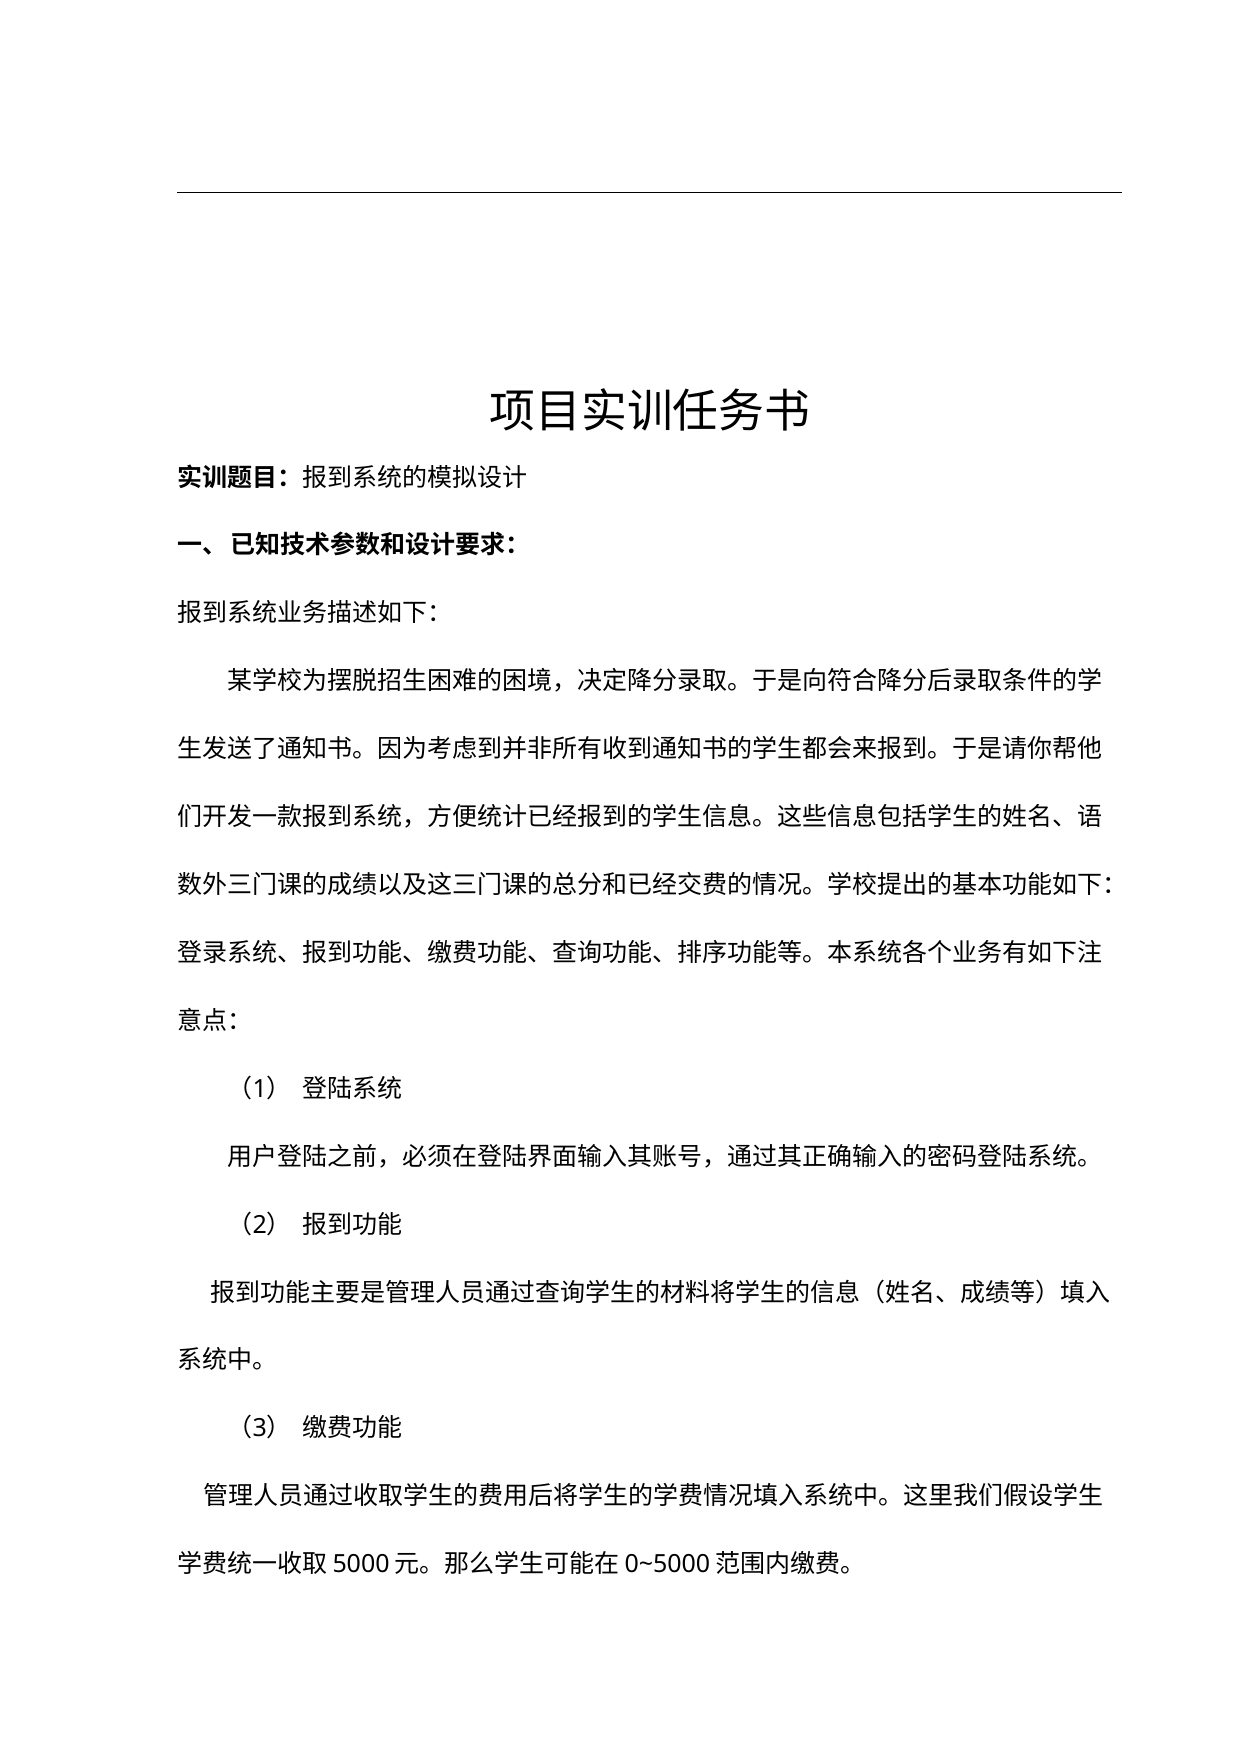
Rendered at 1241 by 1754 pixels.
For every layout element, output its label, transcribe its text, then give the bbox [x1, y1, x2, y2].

list 缴费功能 [227, 1392, 1122, 1460]
text 报到系统业务描述如下： [177, 577, 1122, 645]
text 管理人员通过收取学生的费用后将学生的学费情况填入系统中。这里我们假设学生学费统一收取5000元。那么学生可能在0~5000范围内缴费。 [177, 1460, 1122, 1596]
text 用户登陆之前，必须在登陆界面输入其账号，通过其正确输入的密码登陆系统。 [177, 1120, 1122, 1188]
text 报到功能主要是管理人员通过查询学生的材料将学生的信息（姓名、成绩等）填入系统中。 [177, 1256, 1122, 1392]
list 已知技术参数和设计要求： [177, 509, 1122, 577]
list 登陆系统 [227, 1052, 1122, 1120]
text 实训题目：报到系统的模拟设计 [177, 441, 1122, 509]
text 某学校为摆脱招生困难的困境，决定降分录取。于是向符合降分后录取条件的学生发送了通知书。因为考虑到并非所有收到通知书的学生都会来报到。于是请你帮他们开发一款报到系统，方便统计已经报到的学生信息。这些信息包括学生的姓名、语数外三门课的成绩以及这三门课的总分和已经交费的情况。学校提出的基本功能如下：登录系统、报到功能、缴费功能、查询功能、排序功能等。本系统各个业务有如下注意点： [177, 645, 1122, 1052]
list 报到功能 [227, 1188, 1122, 1256]
text 项目实训任务书 [177, 373, 1122, 441]
